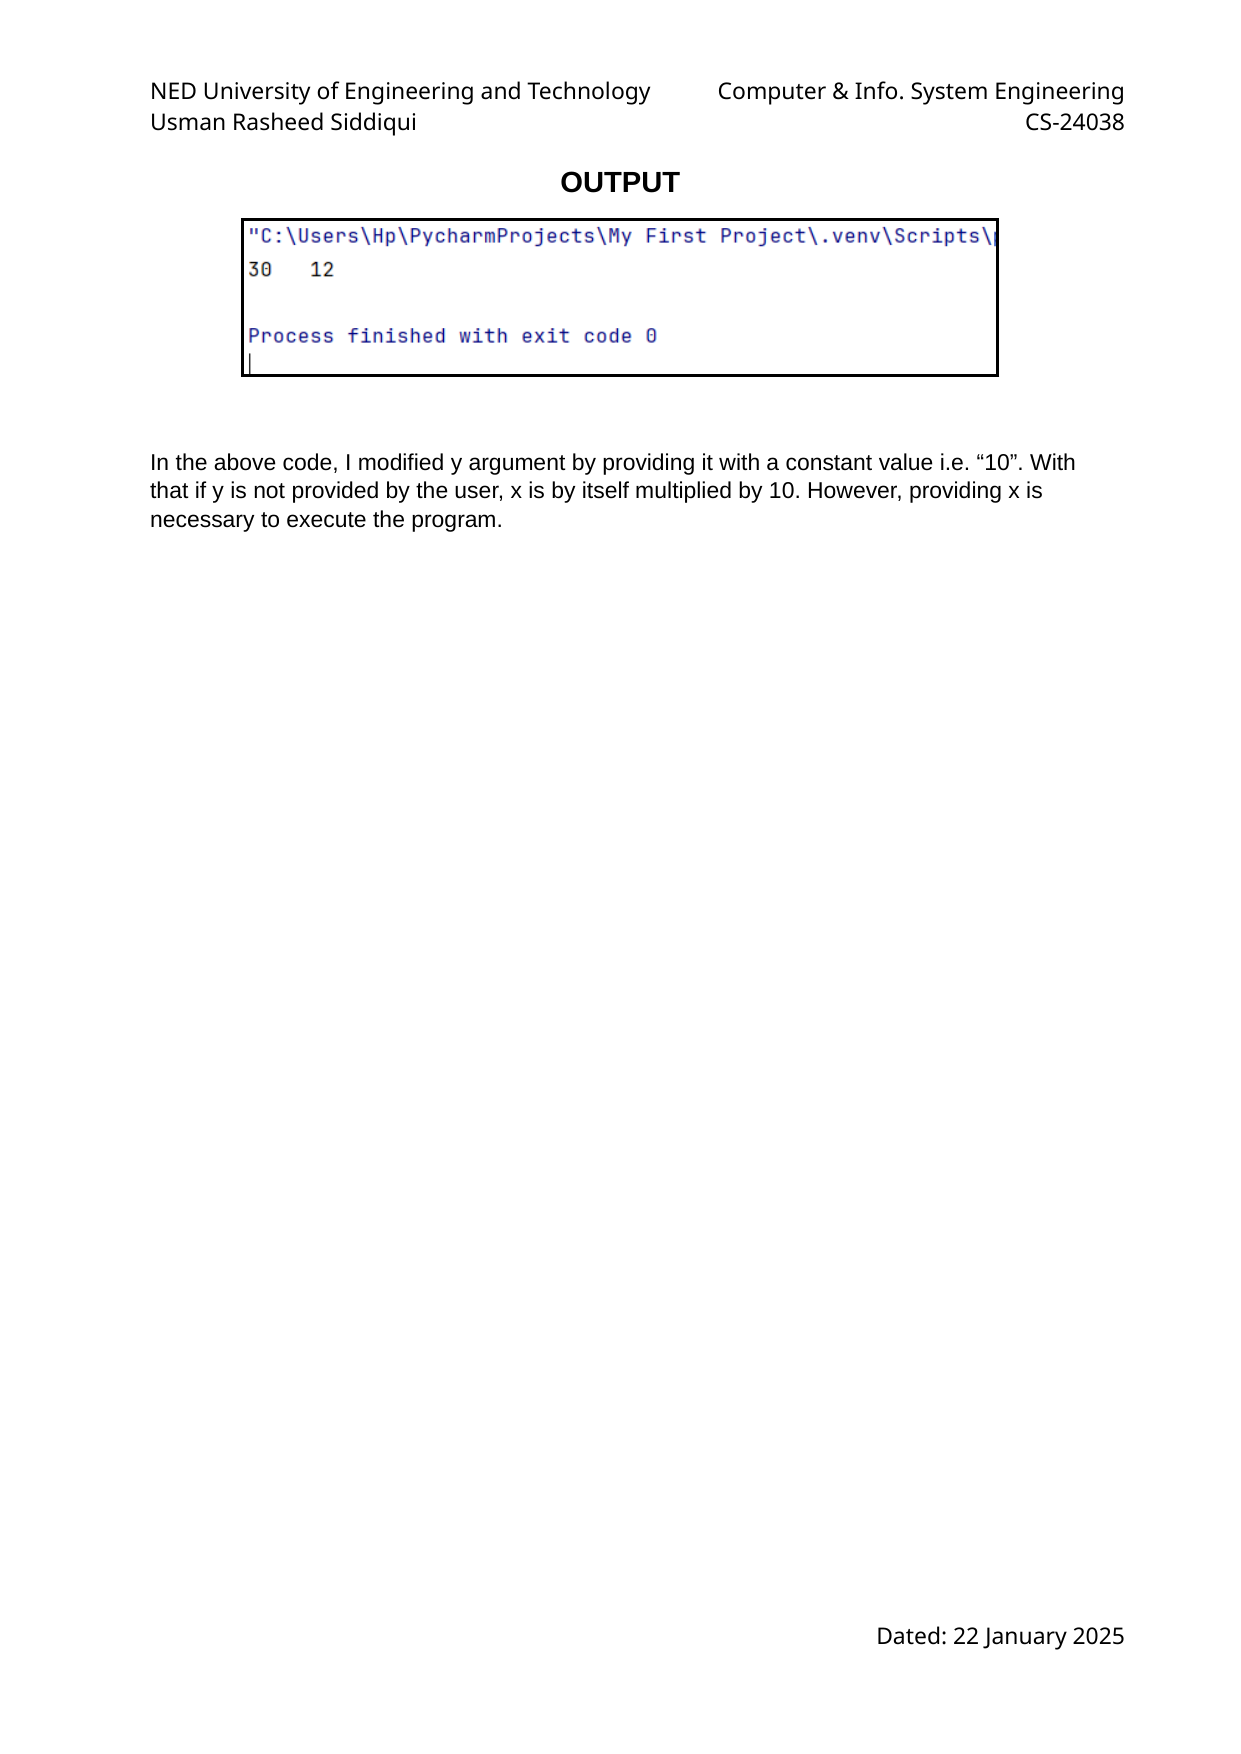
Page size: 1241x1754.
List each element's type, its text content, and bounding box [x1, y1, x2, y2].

text In the above code, I modified y argument by providing it with a constant value i.e. “10”. With that if y is not provided by the user, x is by itself multiplied by 10. However, providing x is necessary to execute the program. [150, 449, 1090, 532]
text OUTPUT [150, 166, 1090, 199]
picture [244, 221, 996, 374]
